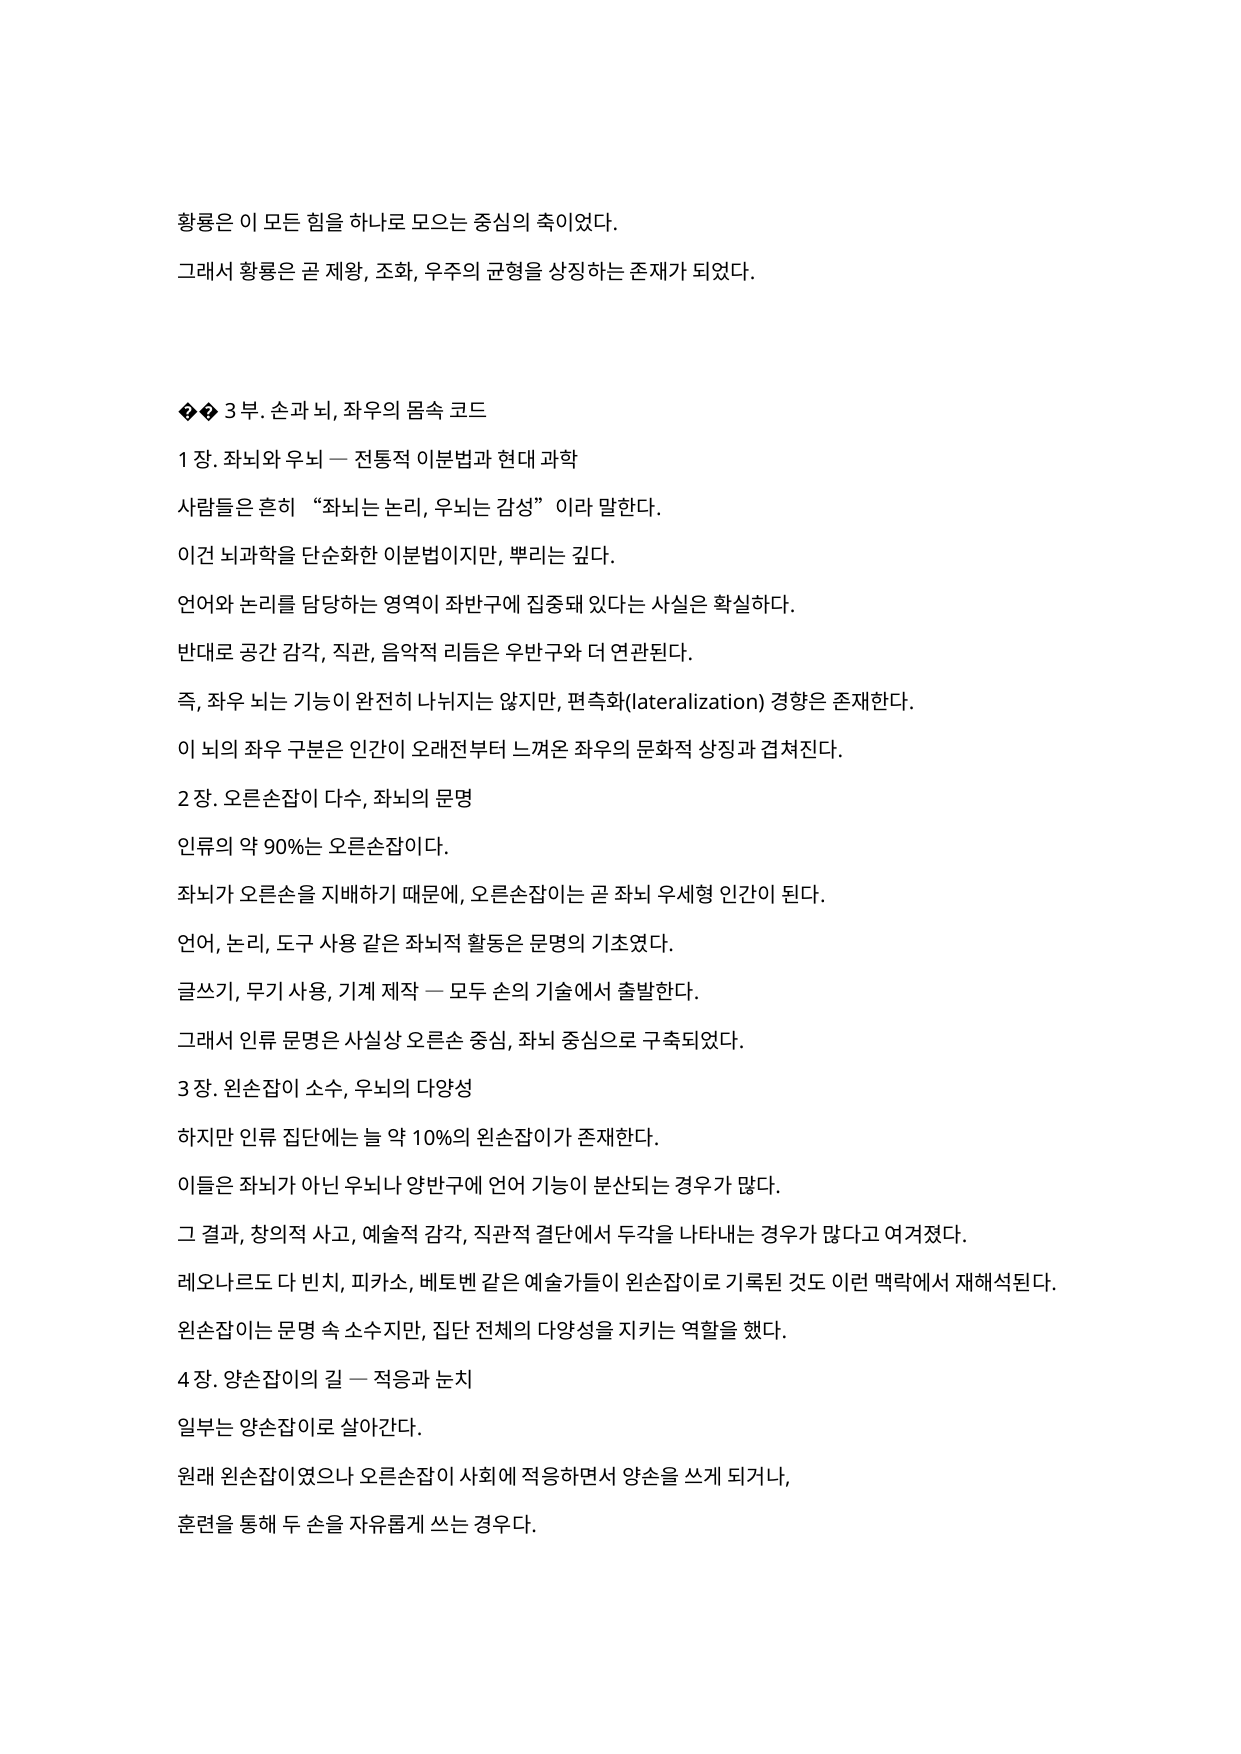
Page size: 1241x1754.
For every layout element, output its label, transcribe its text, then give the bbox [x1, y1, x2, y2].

text 훈련을 통해 두 손을 자유롭게 쓰는 경우다. [177, 1508, 1063, 1539]
text 왼손잡이는 문명 속 소수지만, 집단 전체의 다양성을 지키는 역할을 했다. [177, 1315, 1063, 1345]
text 그래서 인류 문명은 사실상 오른손 중심, 좌뇌 중심으로 구축되었다. [177, 1024, 1063, 1054]
text 그래서 황룡은 곧 제왕, 조화, 우주의 균형을 상징하는 존재가 되었다. [177, 255, 1063, 285]
text 그 결과, 창의적 사고, 예술적 감각, 직관적 결단에서 두각을 나타내는 경우가 많다고 여겨졌다. [177, 1218, 1063, 1248]
text 3장. 왼손잡이 소수, 우뇌의 다양성 [177, 1072, 1063, 1103]
text 4장. 양손잡이의 길 ― 적응과 눈치 [177, 1363, 1063, 1393]
text 인류의 약 90%는 오른손잡이다. [177, 830, 1063, 861]
text 사람들은 흔히 “좌뇌는 논리, 우뇌는 감성”이라 말한다. [177, 491, 1063, 522]
text �� 3부. 손과 뇌, 좌우의 몸속 코드 [177, 394, 1063, 425]
text 언어, 논리, 도구 사용 같은 좌뇌적 활동은 문명의 기초였다. [177, 927, 1063, 957]
text 원래 왼손잡이였으나 오른손잡이 사회에 적응하면서 양손을 쓰게 되거나, [177, 1460, 1063, 1490]
text 하지만 인류 집단에는 늘 약 10%의 왼손잡이가 존재한다. [177, 1121, 1063, 1151]
text 1장. 좌뇌와 우뇌 ― 전통적 이분법과 현대 과학 [177, 443, 1063, 473]
text 황룡은 이 모든 힘을 하나로 모으는 중심의 축이었다. [177, 207, 1063, 237]
text 이건 뇌과학을 단순화한 이분법이지만, 뿌리는 깊다. [177, 540, 1063, 570]
text 2장. 오른손잡이 다수, 좌뇌의 문명 [177, 782, 1063, 812]
text 이들은 좌뇌가 아닌 우뇌나 양반구에 언어 기능이 분산되는 경우가 많다. [177, 1169, 1063, 1200]
text 좌뇌가 오른손을 지배하기 때문에, 오른손잡이는 곧 좌뇌 우세형 인간이 된다. [177, 879, 1063, 909]
text 일부는 양손잡이로 살아간다. [177, 1412, 1063, 1442]
text 글쓰기, 무기 사용, 기계 제작 — 모두 손의 기술에서 출발한다. [177, 976, 1063, 1006]
text 반대로 공간 감각, 직관, 음악적 리듬은 우반구와 더 연관된다. [177, 637, 1063, 667]
text 이 뇌의 좌우 구분은 인간이 오래전부터 느껴온 좌우의 문화적 상징과 겹쳐진다. [177, 733, 1063, 764]
text 레오나르도 다 빈치, 피카소, 베토벤 같은 예술가들이 왼손잡이로 기록된 것도 이런 맥락에서 재해석된다. [177, 1266, 1063, 1297]
text 언어와 논리를 담당하는 영역이 좌반구에 집중돼 있다는 사실은 확실하다. [177, 588, 1063, 618]
text 즉, 좌우 뇌는 기능이 완전히 나뉘지는 않지만, 편측화(lateralization) 경향은 존재한다. [177, 685, 1063, 715]
